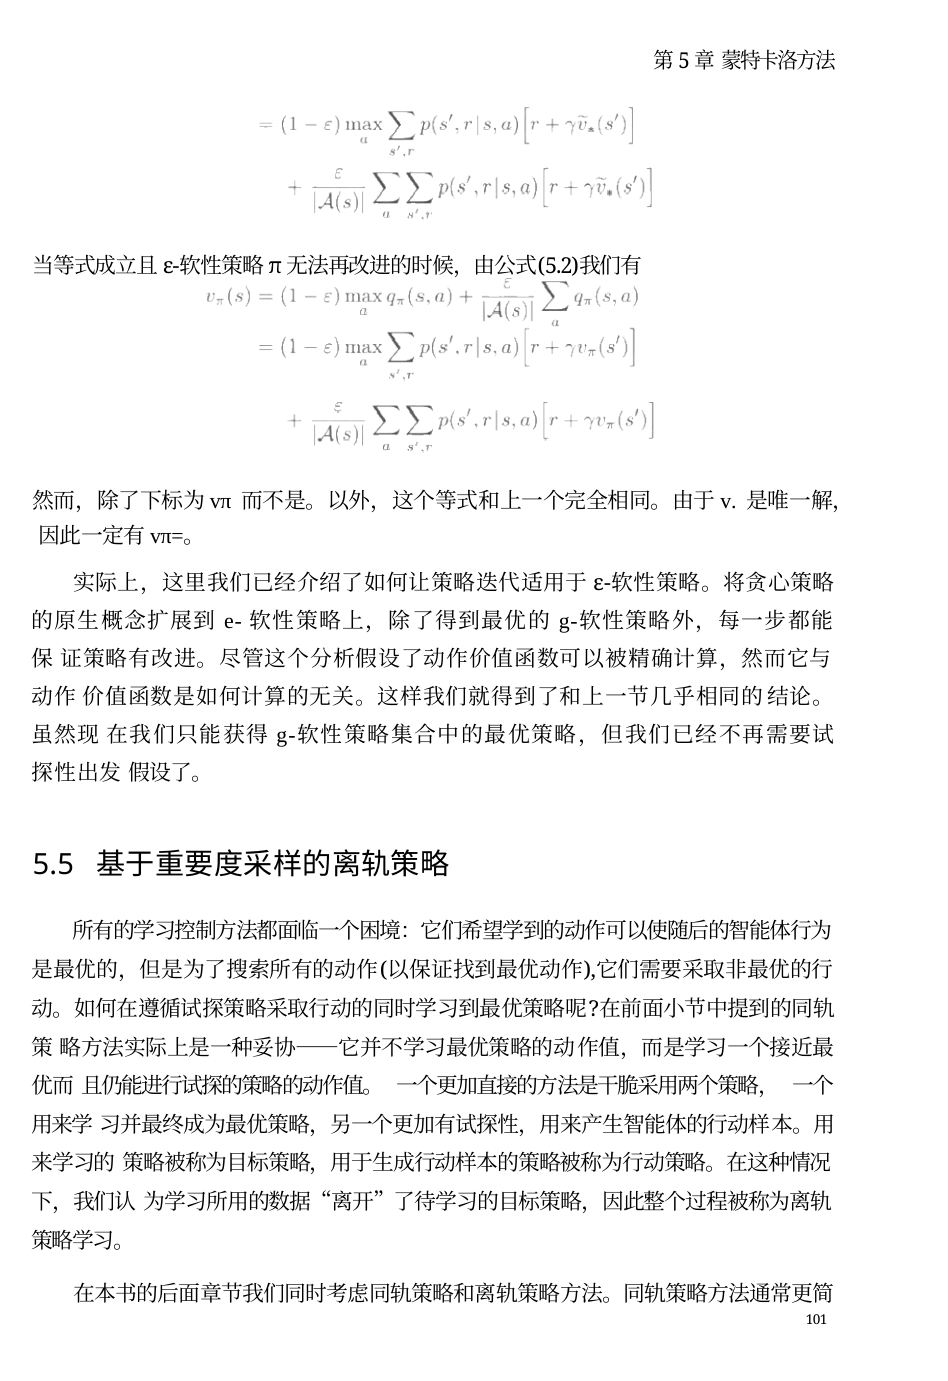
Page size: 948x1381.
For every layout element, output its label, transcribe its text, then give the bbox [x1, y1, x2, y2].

text 所有的学习控制方法都面临一个困境：它们希望学到的动作可以使随后的智能体行为 是最优的，但是为了搜索所有的动作(以保证找到最优动作),它们需要采取非最优的行 动。如何在遵循试探策略采取行动的同时学习到最优策略呢?在前面小节中提到的同轨策 略方法实际上是一种妥协——它并不学习最优策略的动作值，而是学习一个接近最优而 且仍能进行试探的策略的动作值。 一个更加直接的方法是干脆采用两个策略， 一个用来学 习并最终成为最优策略，另一个更加有试探性，用来产生智能体的行动样本。用来学习的 策略被称为目标策略，用于生成行动样本的策略被称为行动策略。在这种情况下，我们认 为学习所用的数据“离开”了待学习的目标策略，因此整个过程被称为离轨策略学习。 [31, 913, 835, 1254]
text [32, 1276, 834, 1308]
picture [285, 167, 657, 221]
text 当等式成立且ε-软性策略π无法再改进的时候，由公式(5.2)我们有 [32, 250, 844, 279]
picture [285, 402, 657, 453]
text 然而，除了下标为vπ 而不是。以外，这个等式和上一个完全相同。由于v. 是唯一解， 因此一定有vπ=。 [32, 483, 844, 549]
text 5.5 基于重要度采样的离轨策略 [32, 844, 844, 883]
text 第5章 蒙特卡洛方法 [31, 46, 837, 74]
text 实际上，这里我们已经介绍了如何让策略迭代适用于ε-软性策略。将贪心策略 的原生概念扩展到 e- 软性策略上，除了得到最优的 g-软性策略外，每一步都能保 证策略有改进。尽管这个分析假设了动作价值函数可以被精确计算，然而它与动作 价值函数是如何计算的无关。这样我们就得到了和上一节几乎相同的结论。虽然现 在我们只能获得 g-软性策略集合中的最优策略，但我们已经不再需要试探性出发 假设了。 [31, 565, 834, 787]
picture [203, 278, 639, 381]
picture [259, 104, 634, 157]
